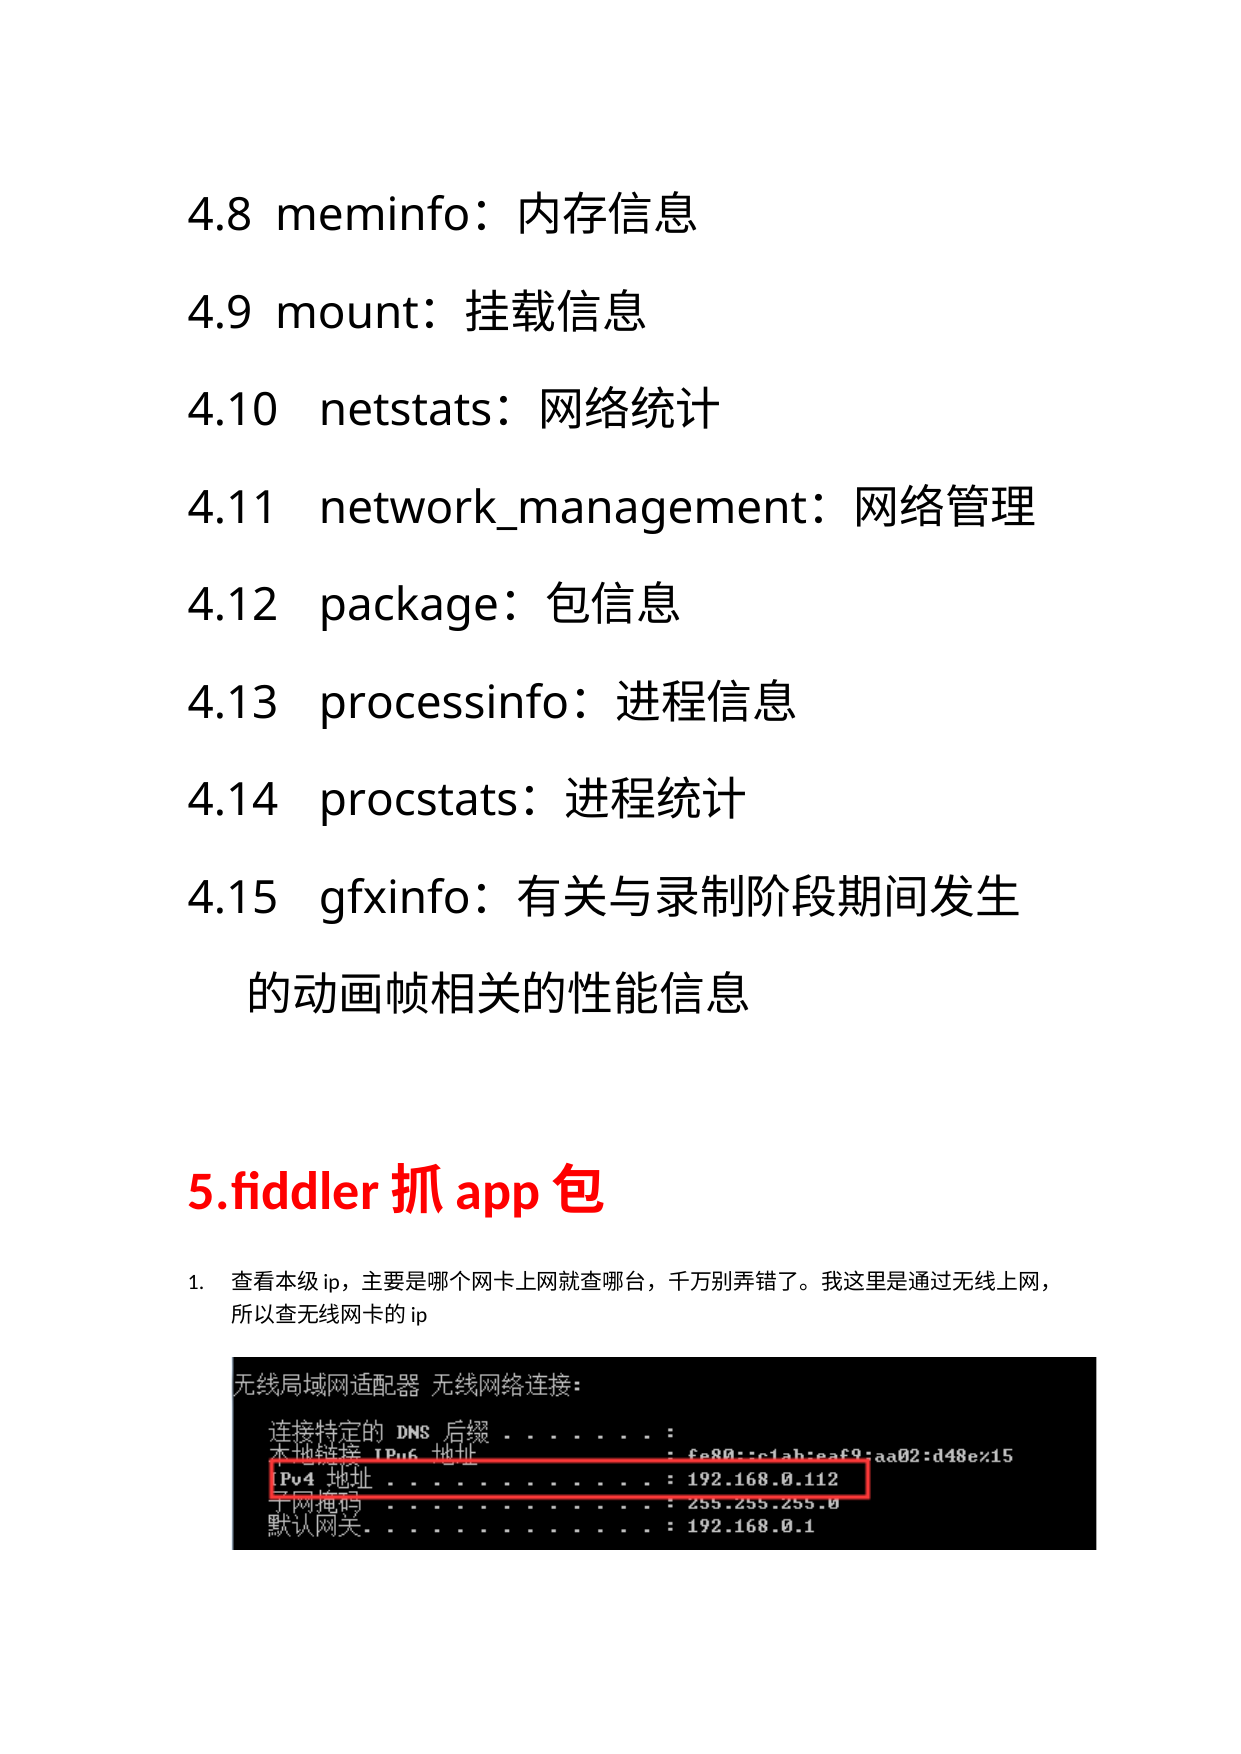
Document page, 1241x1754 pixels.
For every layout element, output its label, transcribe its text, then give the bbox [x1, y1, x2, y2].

subtitle network_management：网络管理 [187, 454, 1053, 552]
subtitle netstats：网络统计 [187, 357, 1053, 454]
subtitle mount：挂载信息 [187, 259, 1053, 357]
subtitle meminfo：内存信息 [187, 162, 1053, 259]
subtitle fiddler抓app包 [187, 1137, 1053, 1234]
subtitle package：包信息 [187, 552, 1053, 649]
picture [231, 1357, 1097, 1550]
subtitle procstats：进程统计 [187, 747, 1053, 844]
subtitle processinfo：进程信息 [187, 649, 1053, 747]
list 查看本级ip，主要是哪个网卡上网就查哪台，千万别弄错了。我这里是通过无线上网，所以查无线网卡的ip [187, 1264, 1053, 1329]
subtitle gfxinfo：有关与录制阶段期间发生的动画帧相关的性能信息 [187, 844, 1053, 1039]
